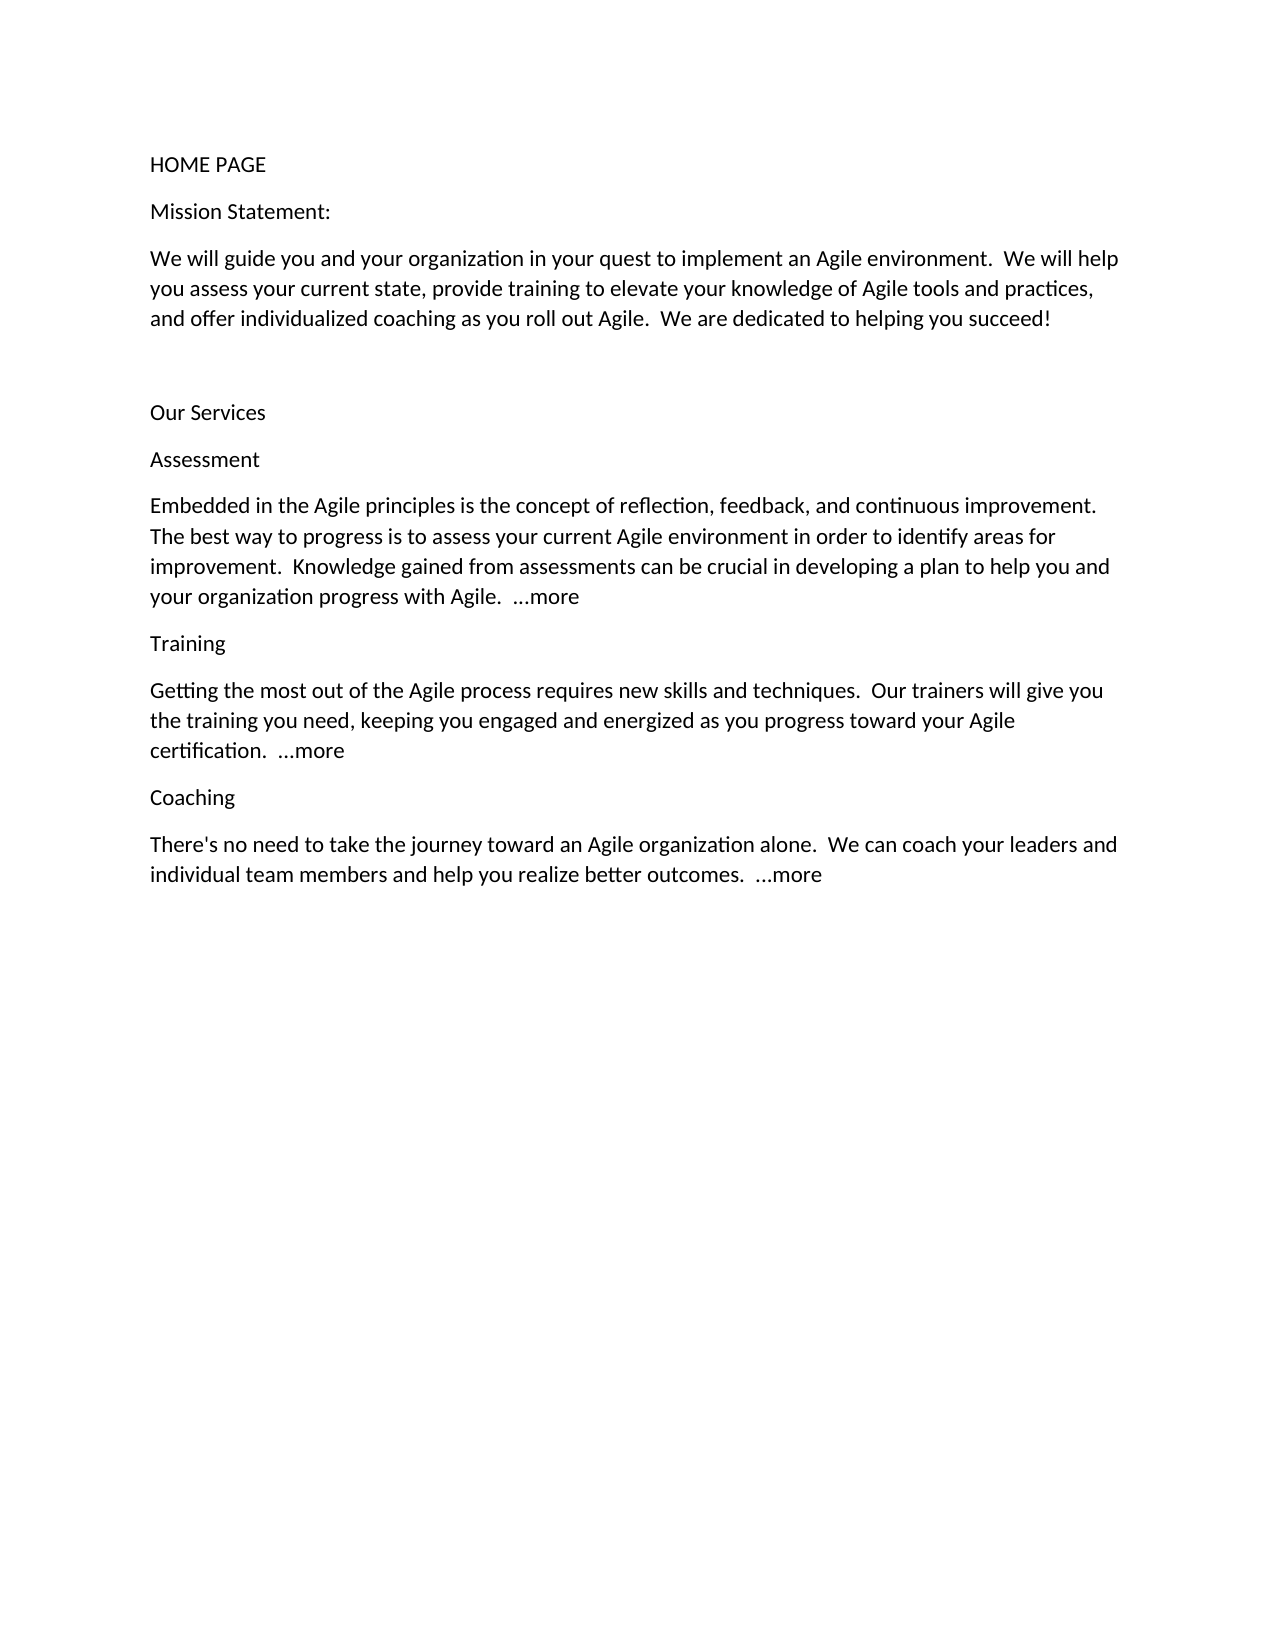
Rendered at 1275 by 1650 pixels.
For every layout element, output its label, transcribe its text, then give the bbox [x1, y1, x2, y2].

text Mission Statement: [150, 197, 1125, 225]
text Embedded in the Agile principles is the concept of reflection, feedback, and continuous improvement. The best way to progress is to assess your current Agile environment in order to identify areas for improvement. Knowledge gained from assessments can be crucial in developing a plan to help you and your organization progress with Agile. ...more [150, 492, 1125, 610]
text There's no need to take the journey toward an Agile organization alone. We can coach your leaders and individual team members and help you realize better outcomes. ...more [150, 830, 1125, 888]
text Getting the most out of the Agile process requires new skills and techniques. Our trainers will give you the training you need, keeping you engaged and energized as you progress toward your Agile certification. ...more [150, 676, 1125, 764]
text HOME PAGE [150, 150, 1125, 178]
text Our Services [150, 398, 1125, 426]
text Assessment [150, 445, 1125, 473]
text Coaching [150, 783, 1125, 811]
text We will guide you and your organization in your quest to implement an Agile environment. We will help you assess your current state, provide training to elevate your knowledge of Agile tools and practices, and offer individualized coaching as you roll out Agile. We are dedicated to helping you succeed! [150, 244, 1125, 332]
text Training [150, 629, 1125, 657]
